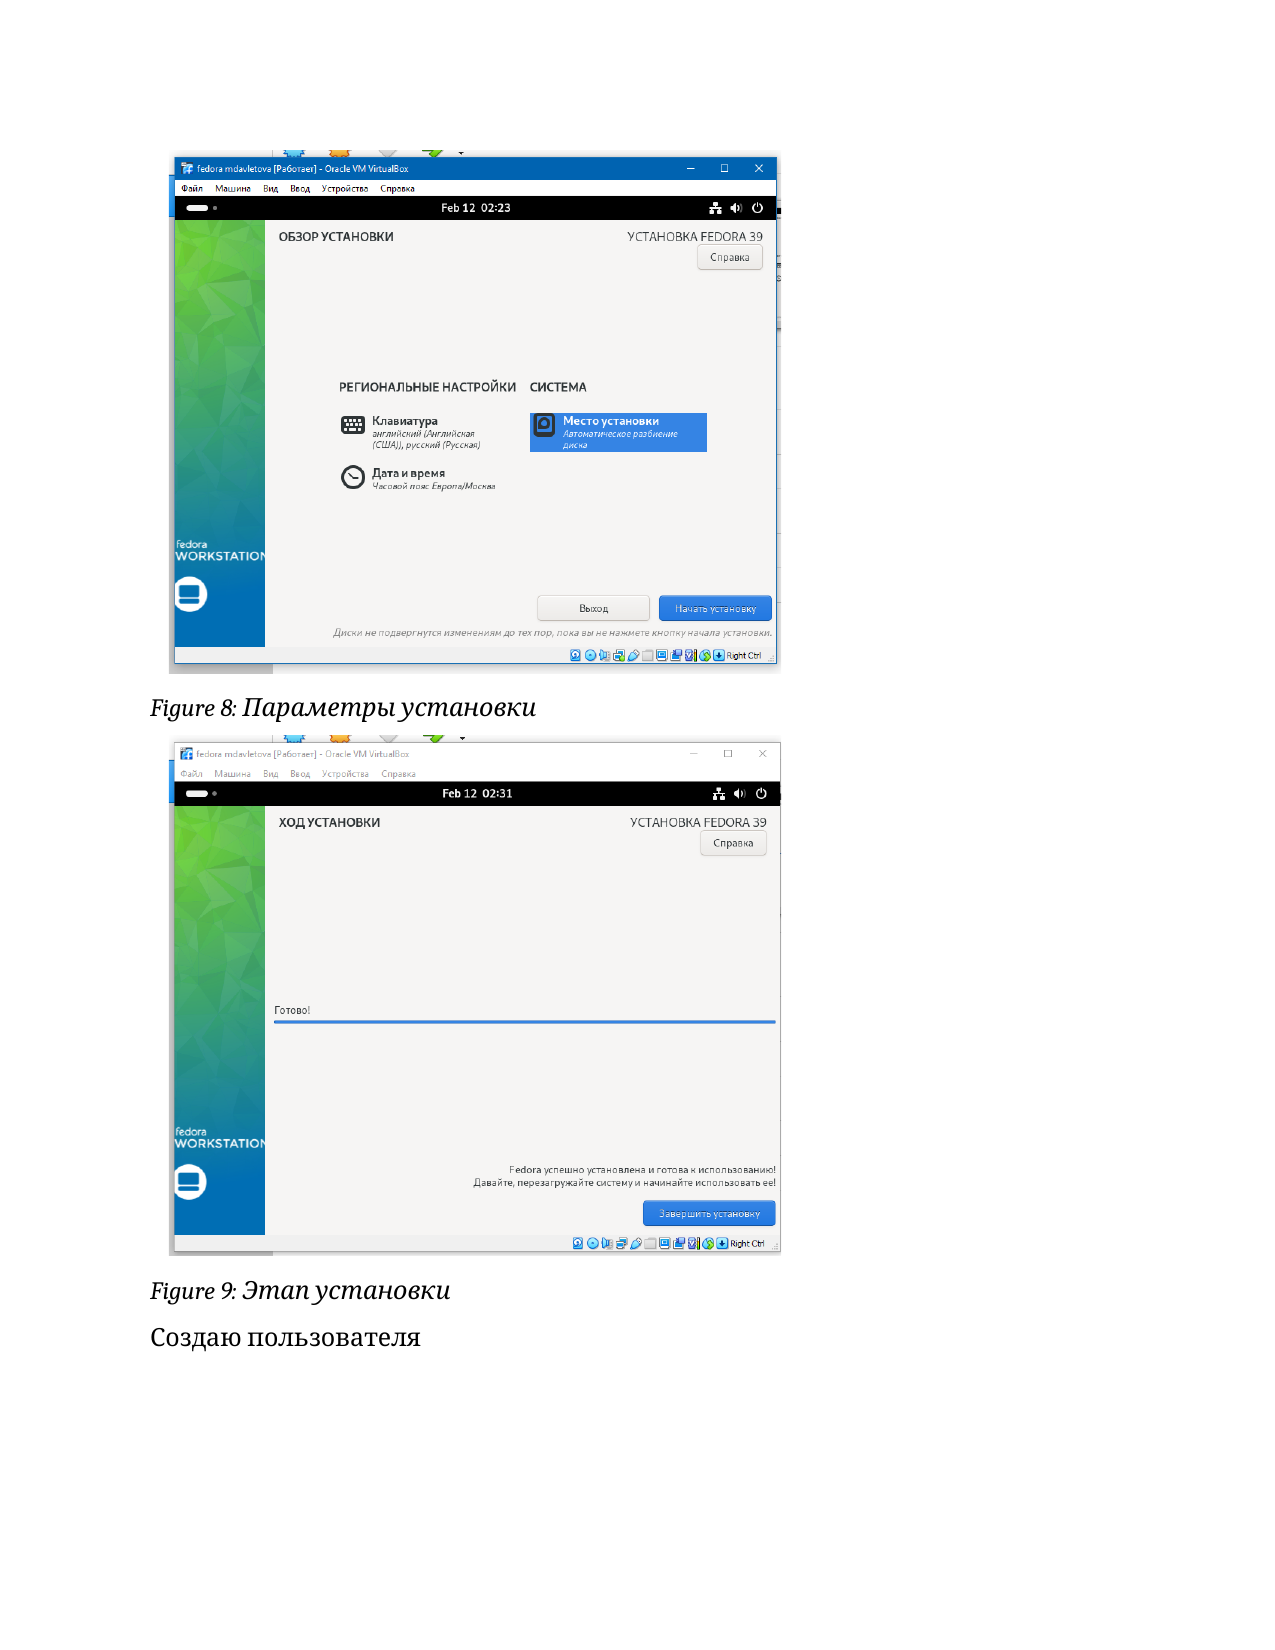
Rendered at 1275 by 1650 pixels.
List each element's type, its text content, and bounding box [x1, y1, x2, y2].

picture [168, 735, 782, 1256]
text Figure 8: Параметры установки [150, 694, 1125, 723]
text Создаю пользователя [150, 1324, 1125, 1353]
picture [168, 150, 782, 674]
text Figure 9: Этап установки [150, 1277, 1125, 1305]
